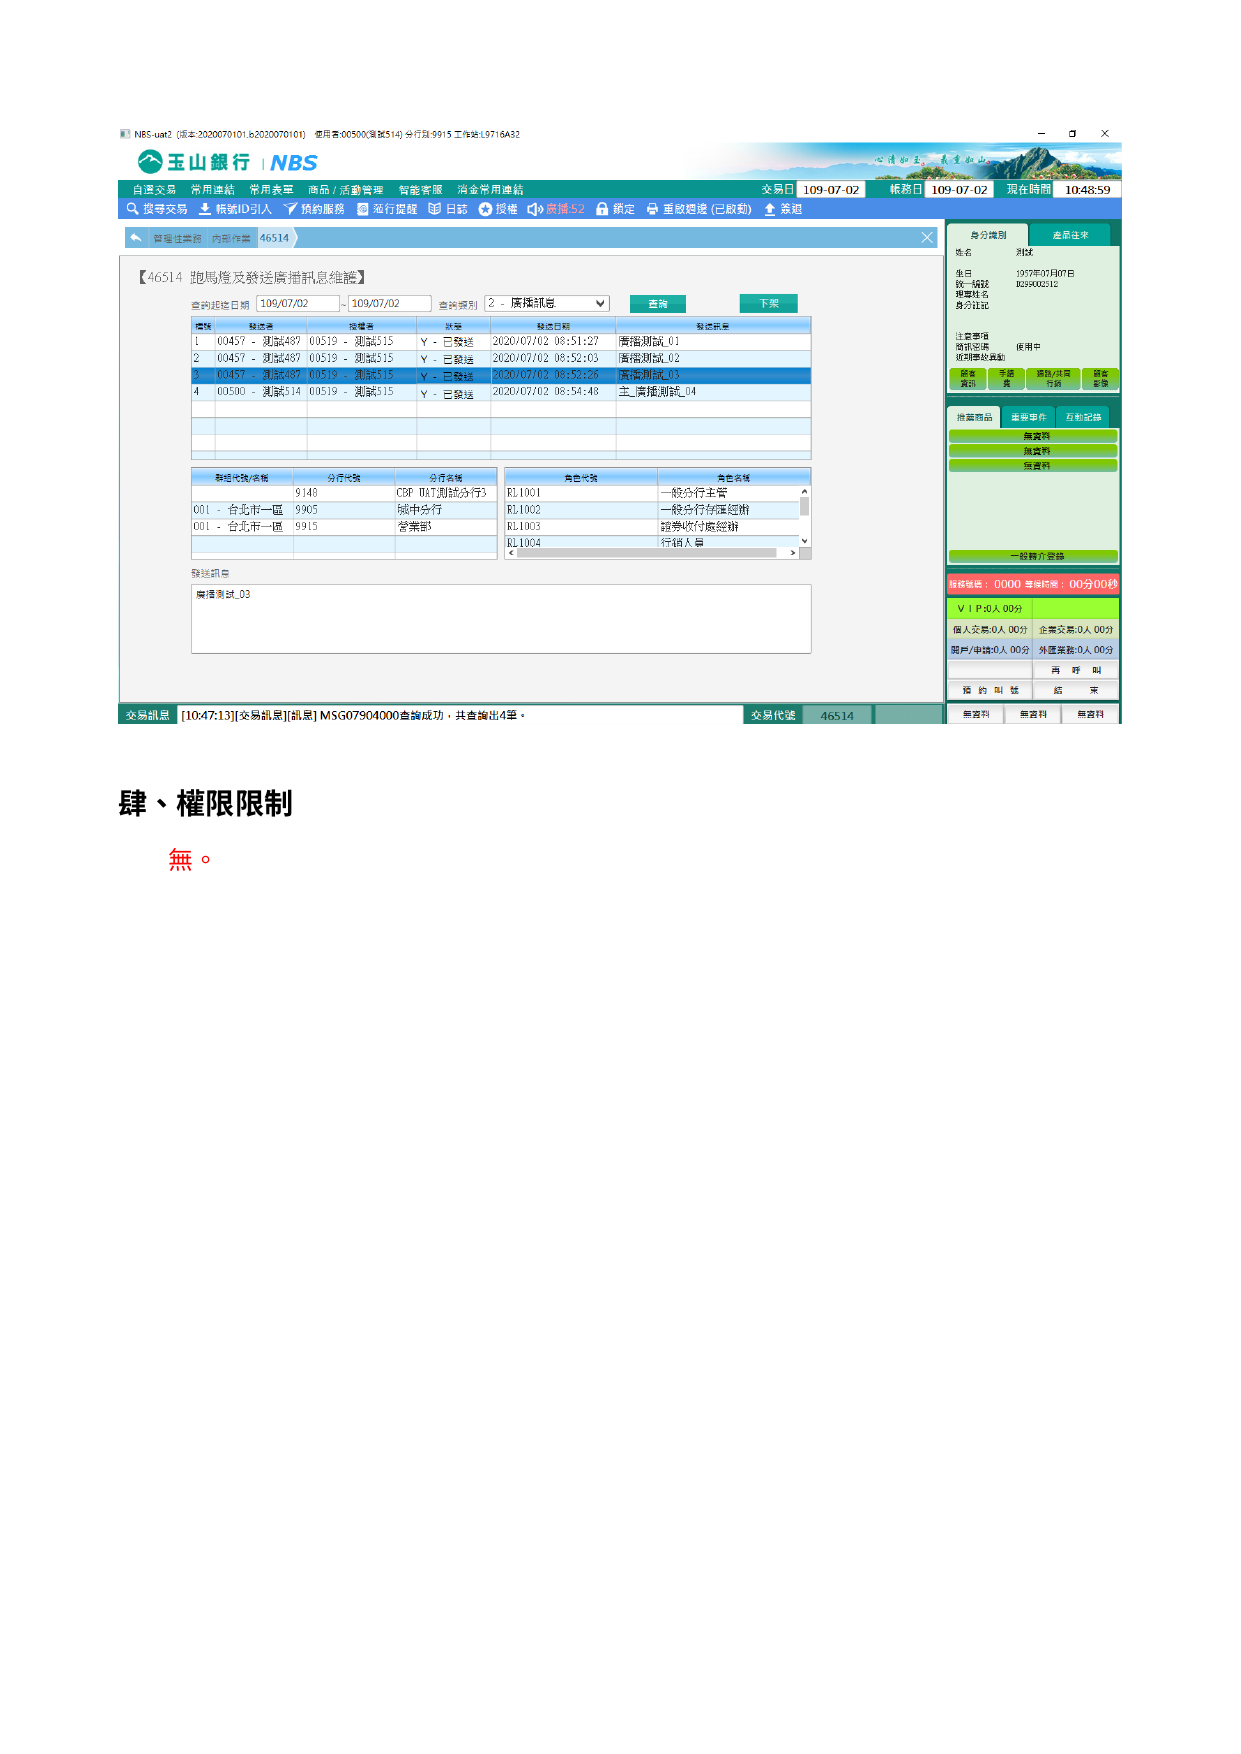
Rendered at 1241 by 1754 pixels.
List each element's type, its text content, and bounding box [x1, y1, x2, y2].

text 無。 [118, 839, 1122, 877]
text 肆、權限限制 [118, 764, 1122, 839]
picture [118, 127, 1122, 724]
